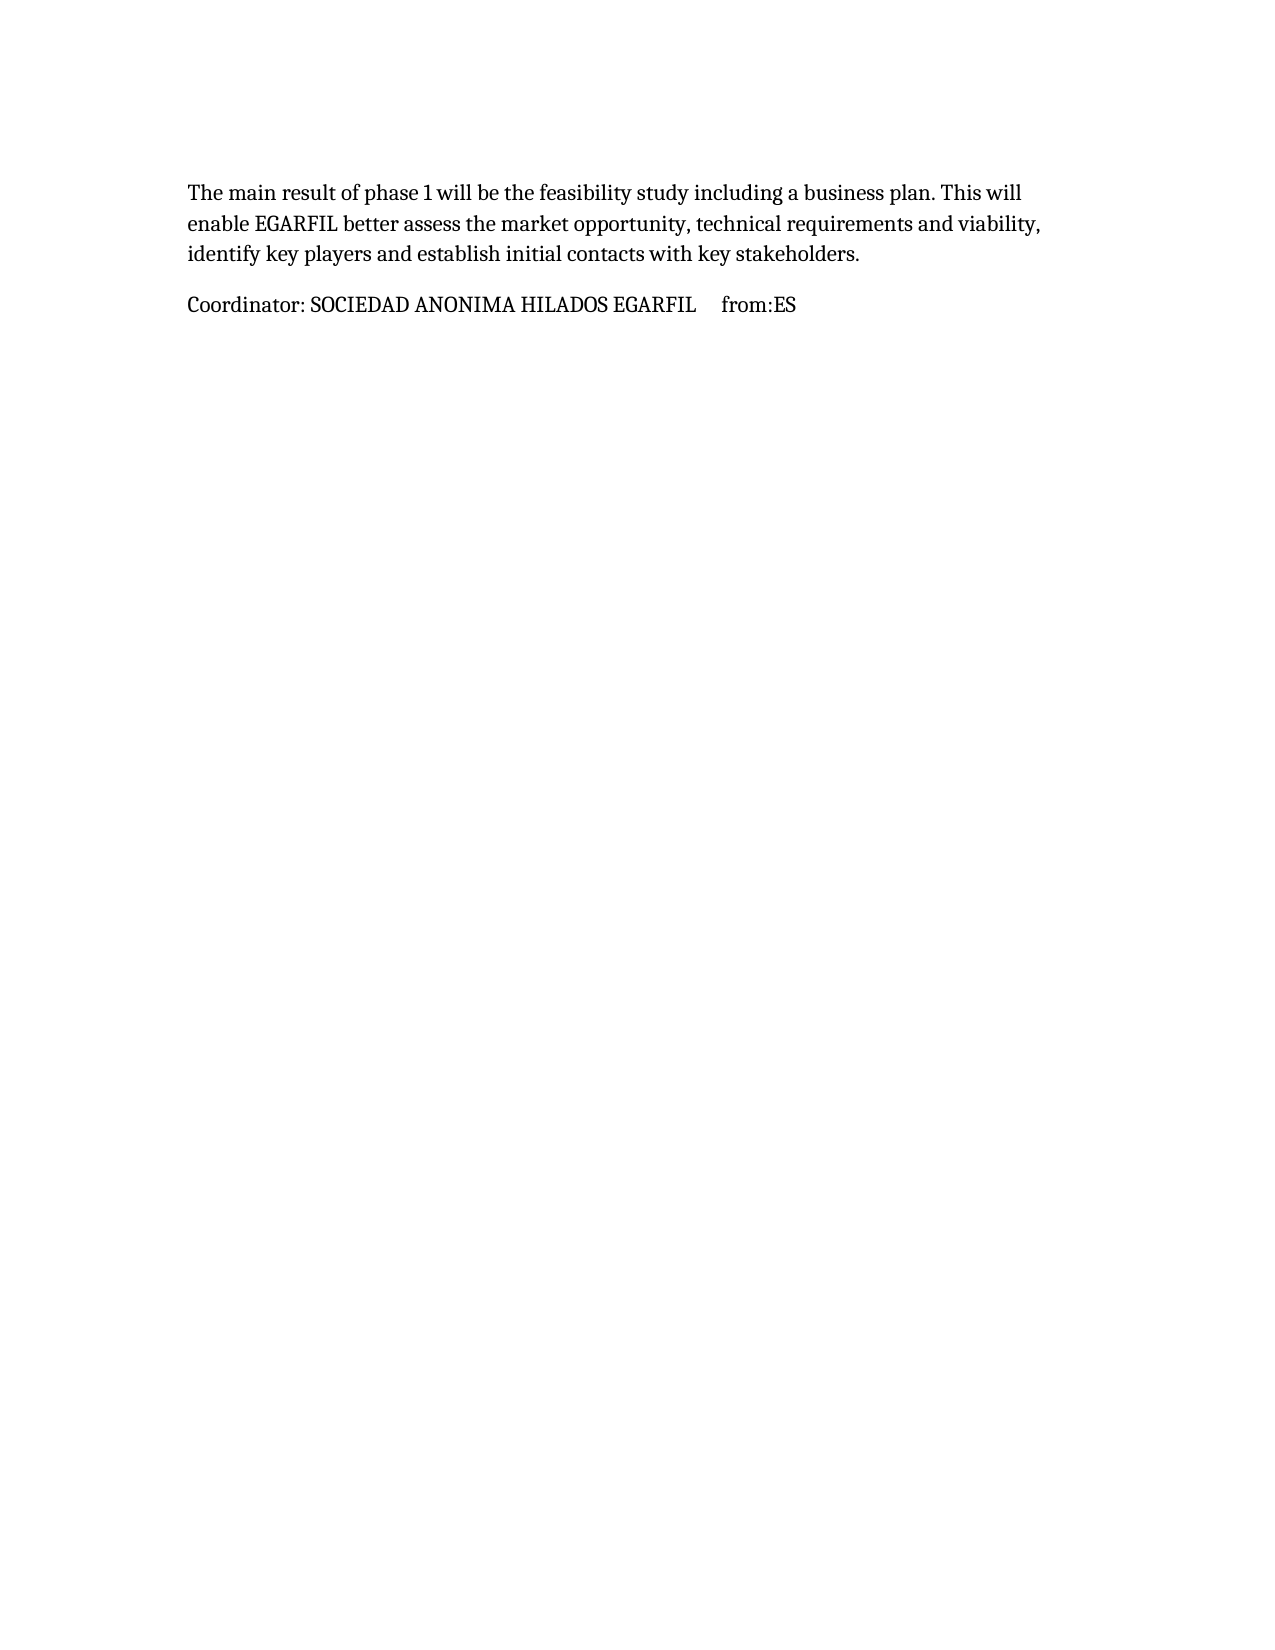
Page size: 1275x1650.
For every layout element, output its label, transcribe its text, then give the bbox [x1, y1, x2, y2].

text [187, 150, 1087, 267]
text Coordinator: SOCIEDAD ANONIMA HILADOS EGARFIL from:ES [187, 292, 1087, 318]
